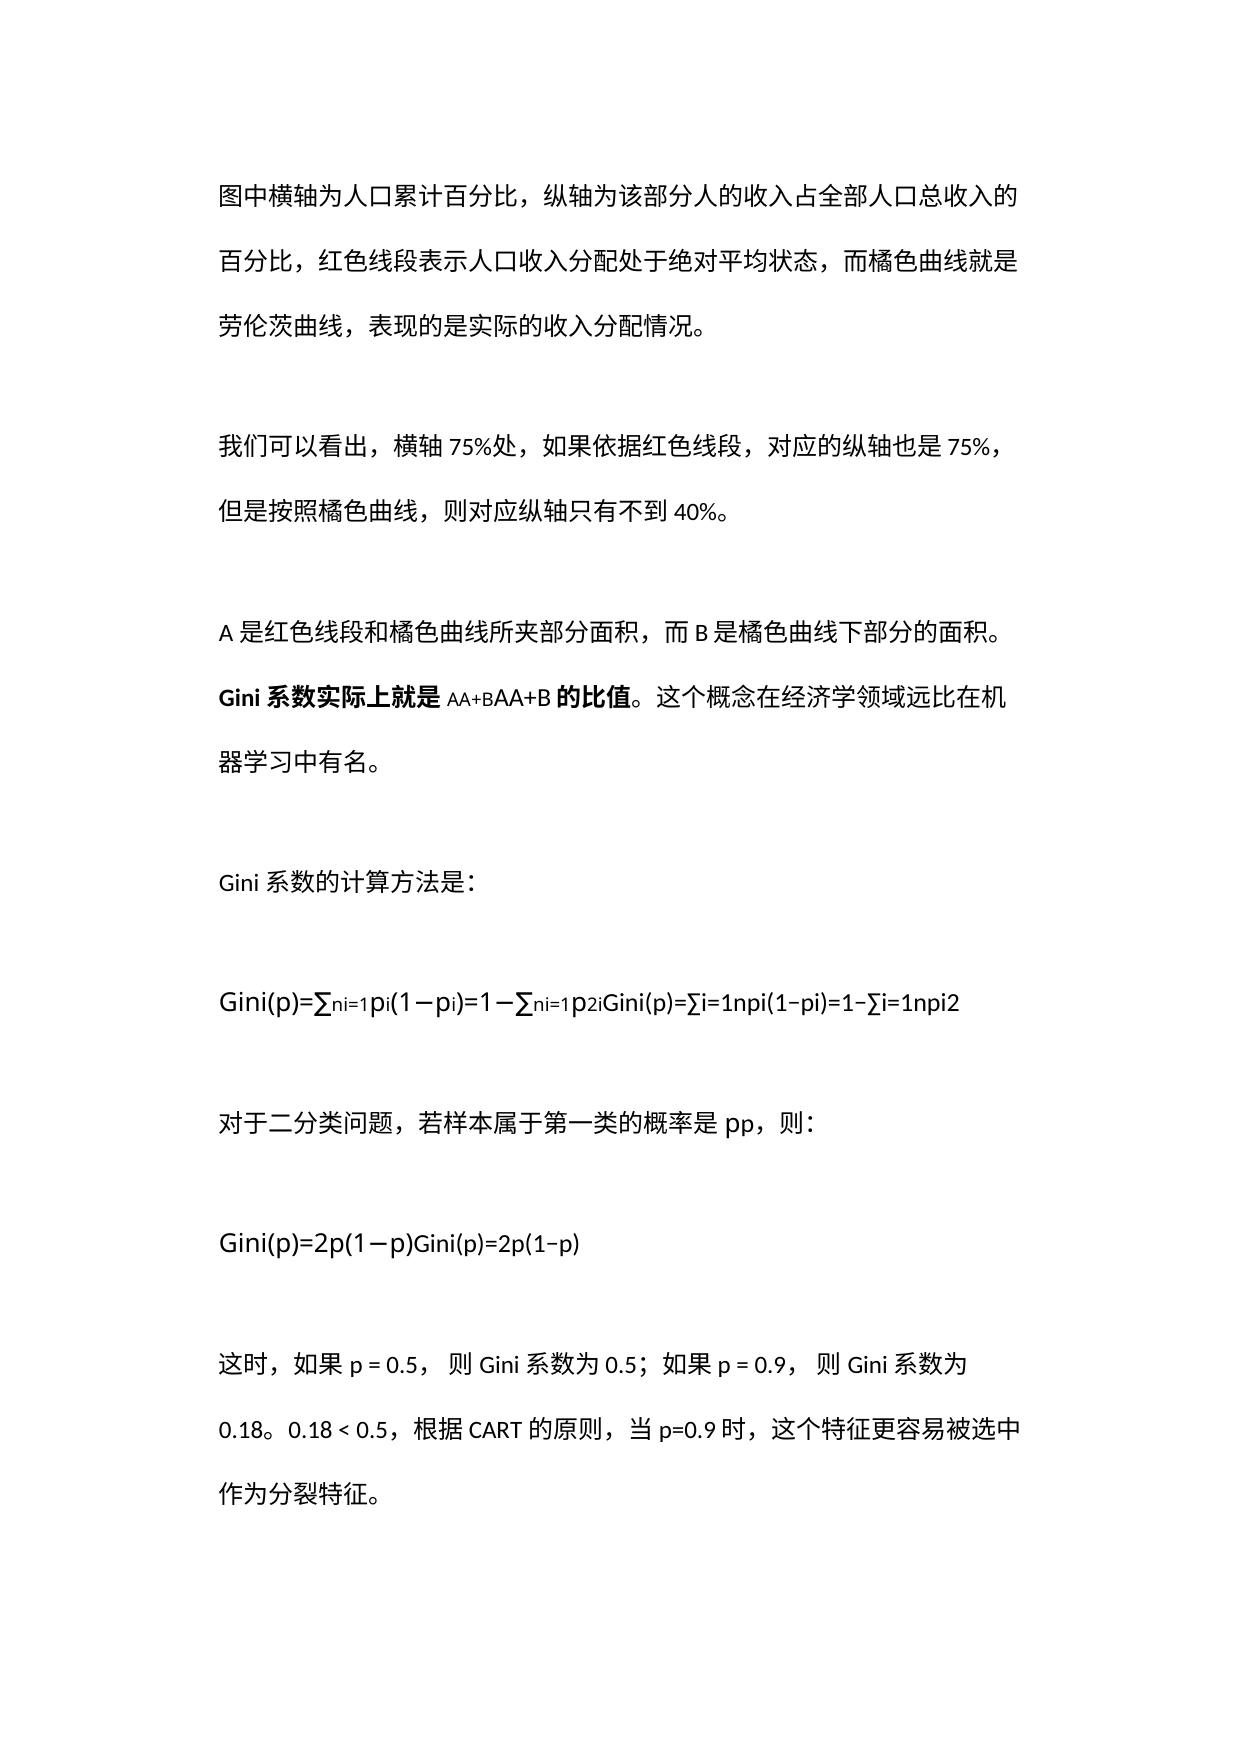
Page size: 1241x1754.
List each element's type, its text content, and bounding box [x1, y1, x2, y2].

text Gini(p)=∑ni=1pi(1−pi)=1−∑ni=1p2iGini(p)=∑i=1npi(1−pi)=1−∑i=1npi2 [219, 969, 1021, 1034]
text A 是红色线段和橘色曲线所夹部分面积，而 B 是橘色曲线下部分的面积。Gini 系数实际上就是 AA+BAA+B 的比值。这个概念在经济学领域远比在机器学习中有名。 [219, 598, 1021, 793]
text Gini 系数的计算方法是： [219, 848, 1021, 913]
text 图中横轴为人口累计百分比，纵轴为该部分人的收入占全部人口总收入的百分比，红色线段表示人口收入分配处于绝对平均状态，而橘色曲线就是劳伦茨曲线，表现的是实际的收入分配情况。 [219, 162, 1021, 357]
text 对于二分类问题，若样本属于第一类的概率是 pp，则： [219, 1089, 1021, 1154]
text 这时，如果 p = 0.5， 则 Gini 系数为0.5；如果 p = 0.9， 则 Gini 系数为0.18。0.18 < 0.5，根据 CART 的原则，当 p=0.9 时，这个特征更容易被选中作为分裂特征。 [219, 1330, 1021, 1525]
text Gini(p)=2p(1−p)Gini(p)=2p(1−p) [219, 1209, 1021, 1274]
text 我们可以看出，横轴75%处，如果依据红色线段，对应的纵轴也是75%，但是按照橘色曲线，则对应纵轴只有不到40%。 [219, 412, 1021, 542]
